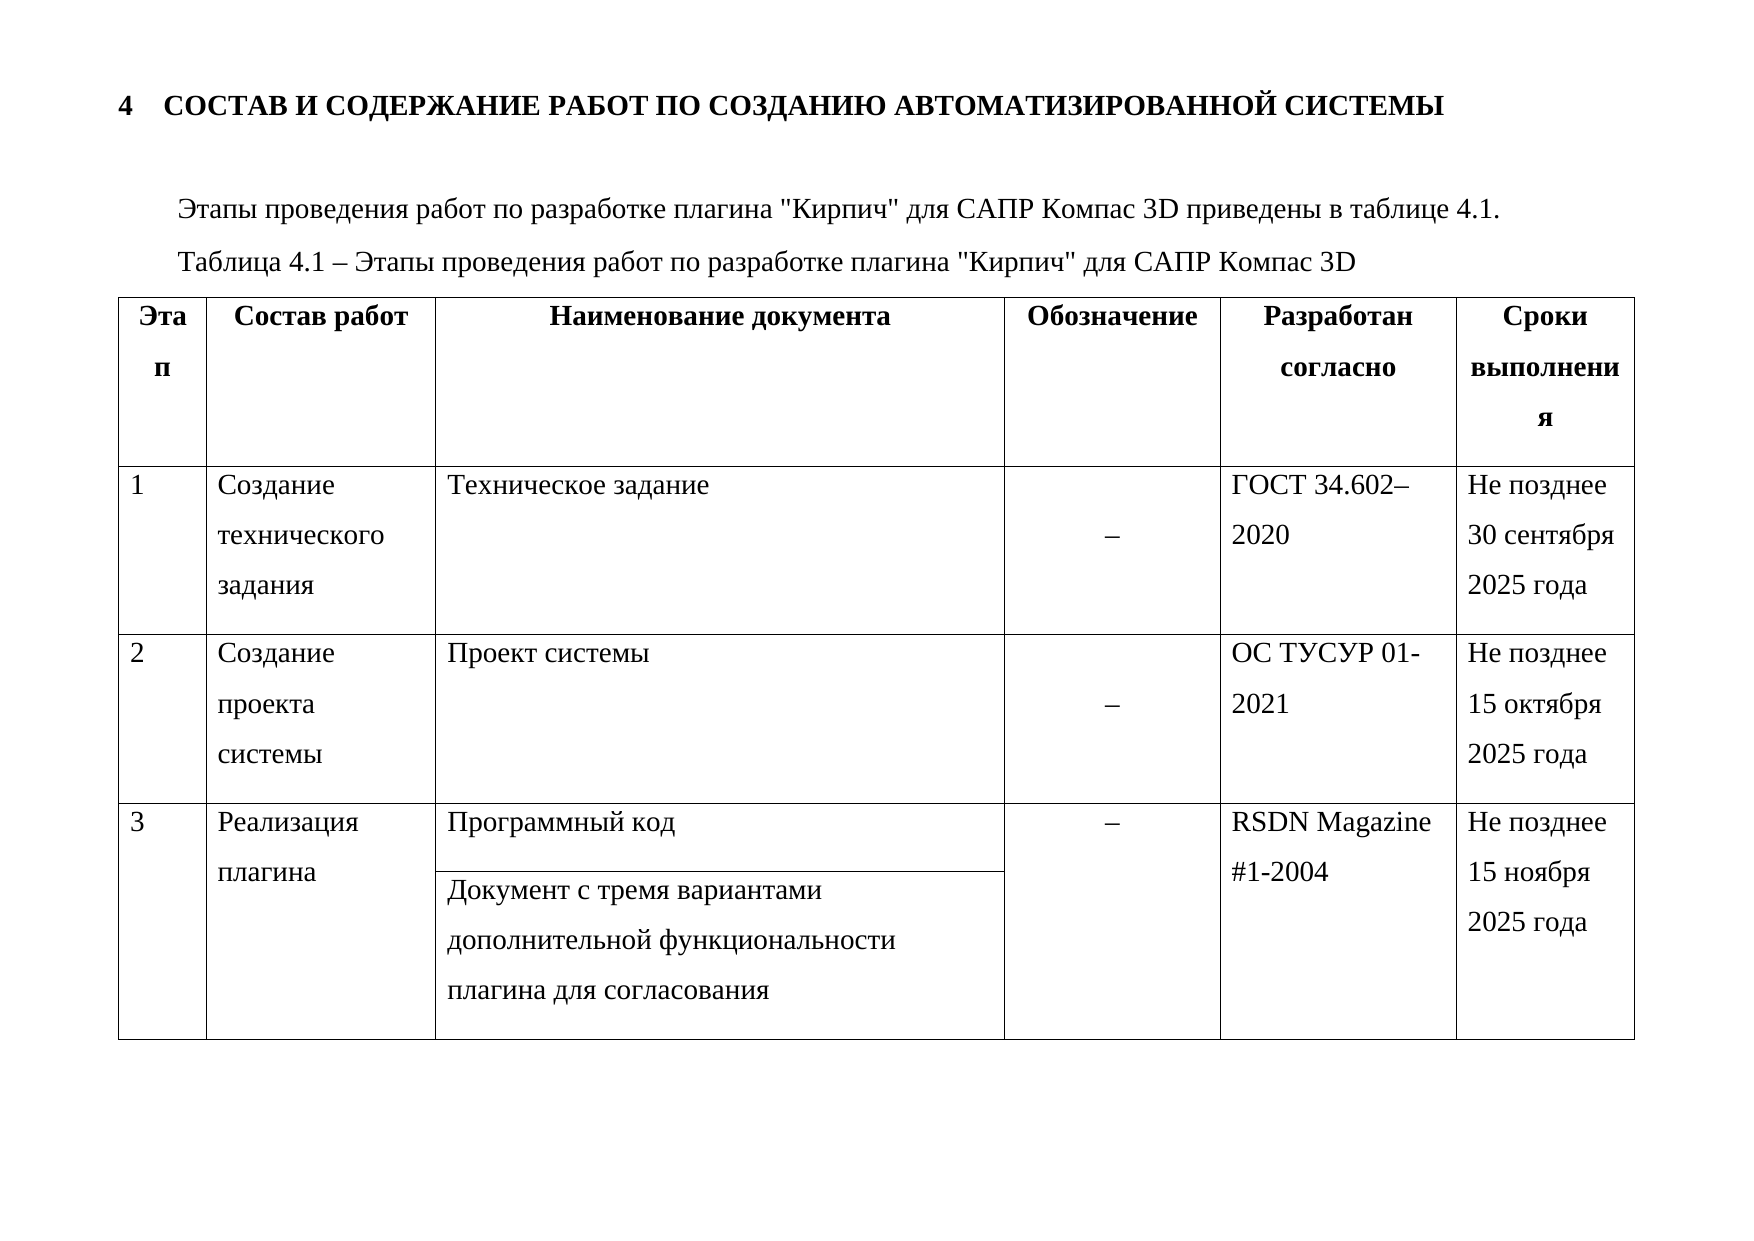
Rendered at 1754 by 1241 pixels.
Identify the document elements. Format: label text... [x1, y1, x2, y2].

table_cell ГОСТ 34.602–2020 [1221, 467, 1456, 634]
table_cell ОС ТУСУР 01-2021 [1221, 635, 1456, 803]
table_cell 3 [119, 804, 206, 1039]
table_cell Техническое задание [436, 467, 1004, 634]
table_cell 1 [119, 467, 206, 634]
table_cell Создание технического задания [207, 467, 435, 634]
table_header Этап [119, 298, 206, 466]
table_cell – [1005, 635, 1220, 803]
table_cell 2 [119, 635, 206, 803]
table_header Разработан согласно [1221, 298, 1456, 466]
table_cell – [1005, 467, 1220, 634]
table_header Обозначение [1005, 298, 1220, 466]
table_cell RSDN Magazine #1-2004 [1221, 804, 1456, 1039]
table_cell Реализация плагина [207, 804, 435, 1039]
table_cell Проект системы [436, 635, 1004, 803]
text Таблица 4.1 – Этапы проведения работ по разработке плагина "Кирпич" для САПР Компас 3D [118, 244, 1636, 278]
table_cell Документ с тремя вариантами дополнительной функциональности плагина для согласования [436, 872, 1004, 1039]
text Этапы проведения работ по разработке плагина "Кирпич" для САПР Компас 3D приведены в таблице 4.1. [118, 192, 1636, 225]
table_cell Не позднее 30 сентября 2025 года [1457, 467, 1634, 634]
table_cell Создание проекта системы [207, 635, 435, 803]
table_header Сроки выполнения [1457, 298, 1634, 466]
table_cell Не позднее 15 октября 2025 года [1457, 635, 1634, 803]
subtitle СОСТАВ И СОДЕРЖАНИЕ РАБОТ ПО СОЗДАНИЮ АВТОМАТИЗИРОВАННОЙ СИСТЕМЫ [118, 88, 1636, 122]
table_header Состав работ [207, 298, 435, 466]
table_cell Программный код [436, 804, 1004, 871]
table_cell – [1005, 804, 1220, 1039]
table_cell Не позднее 15 ноября 2025 года [1457, 804, 1634, 1039]
table_header Наименование документа [436, 298, 1004, 466]
